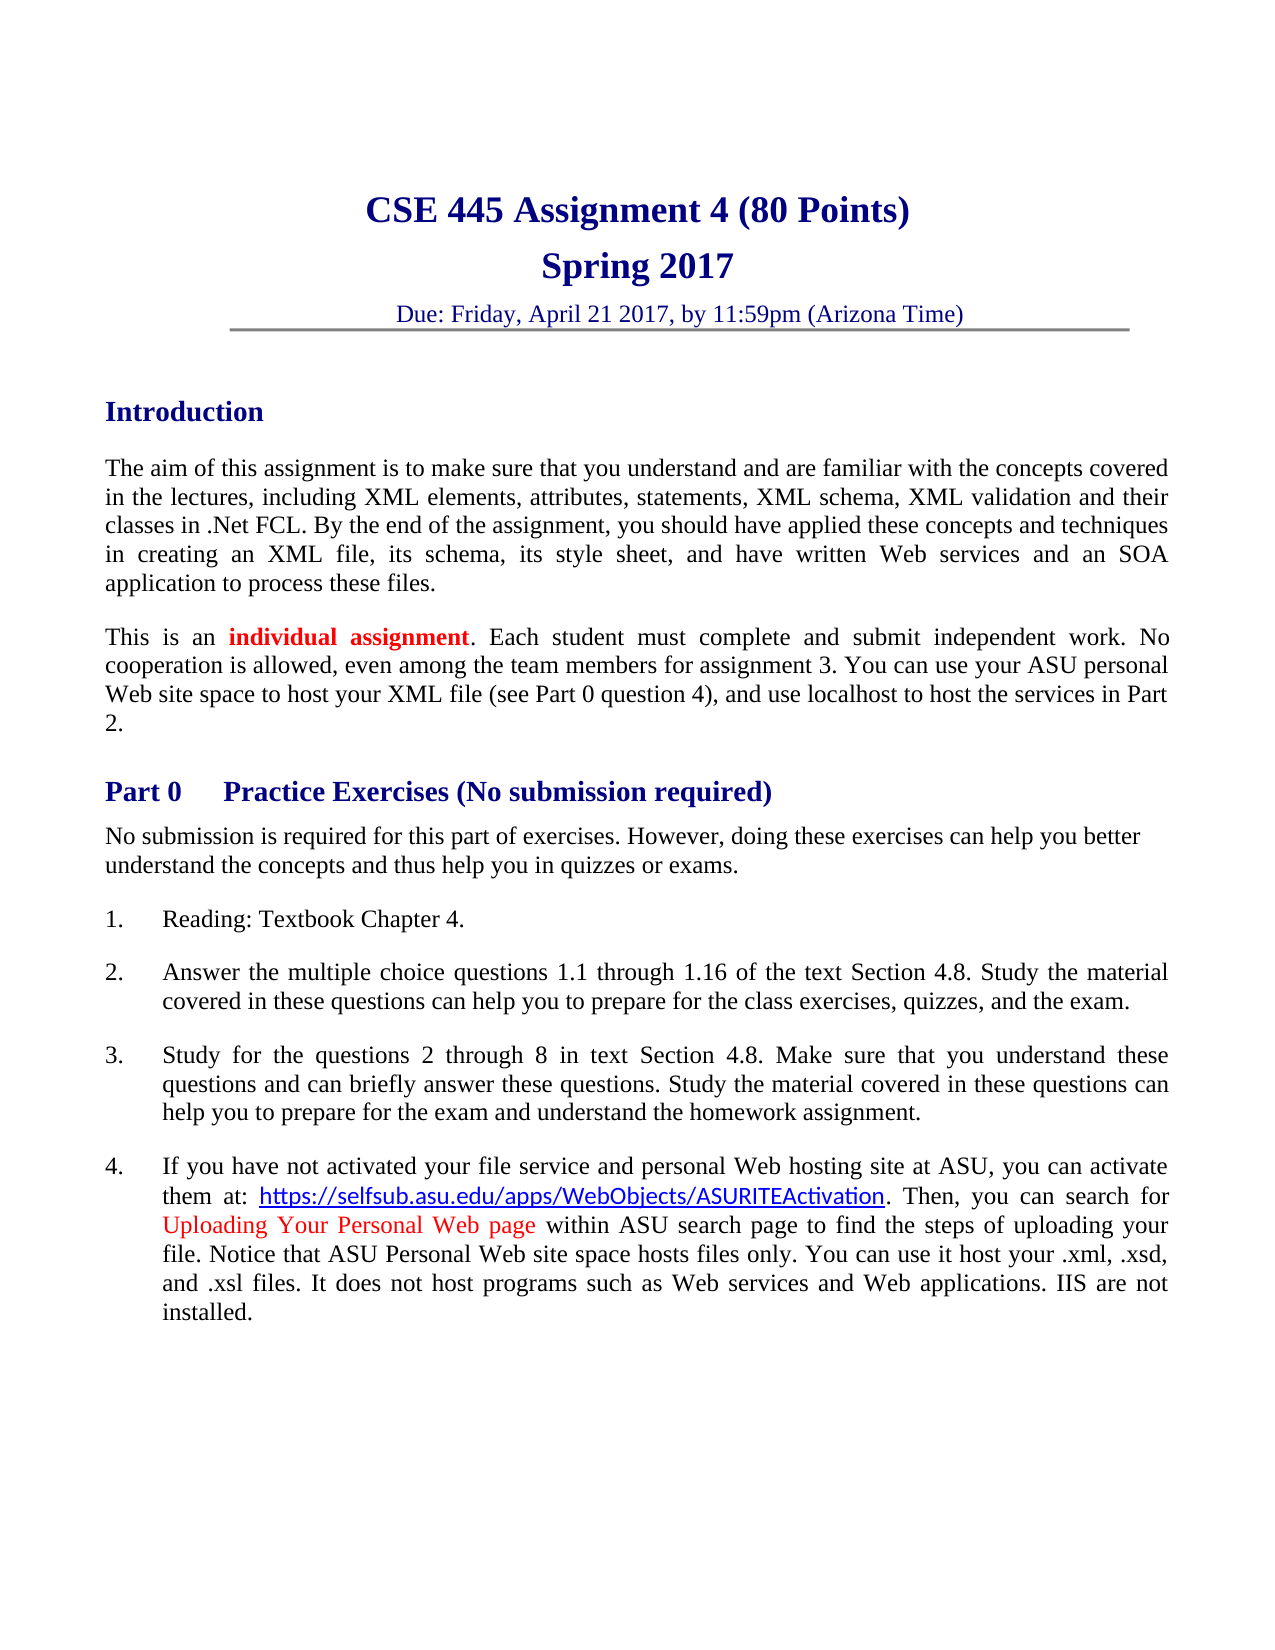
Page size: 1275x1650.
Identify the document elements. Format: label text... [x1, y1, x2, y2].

text 2. Answer the multiple choice questions 1.1 through 1.16 of the text Section 4.8. Study the material covered in these questions can help you to prepare for the class exercises, quizzes, and the exam. [105, 957, 1170, 1015]
text The aim of this assignment is to make sure that you understand and are familiar with the concepts covered in the lectures, including XML elements, attributes, statements, XML schema, XML validation and their classes in .Net FCL. By the end of the assignment, you should have applied these concepts and techniques in creating an XML file, its schema, its style sheet, and have written Web services and an SOA application to process these files. [105, 453, 1170, 597]
text 1. Reading: Textbook Chapter 4. [105, 904, 1170, 932]
subtitle Spring 2017 [105, 243, 1170, 286]
subtitle Introduction [105, 394, 1170, 428]
text No submission is required for this part of exercises. However, doing these exercises can help you better understand the concepts and thus help you in quizzes or exams. [105, 820, 1170, 879]
text This is an individual assignment. Each student must complete and submit independent work. No cooperation is allowed, even among the team members for assignment 3. You can use your ASU personal Web site space to host your XML file (see Part 0 question 4), and use localhost to host the services in Part 2. [105, 622, 1170, 737]
text 4. If you have not activated your file service and personal Web hosting site at ASU, you can activate them at: https://selfsub.asu.edu/apps/WebObjects/ASURITEActivation. Then, you can search for Uploading Your Personal Web page within ASU search page to find the steps of uploading your file. Notice that ASU Personal Web site space hosts files only. You can use it host your .xml, .xsd, and .xsl files. It does not host programs such as Web services and Web applications. IIS are not installed. [105, 1151, 1170, 1326]
text Due: Friday, April 21 2017, by 11:59pm (Arizona Time) [189, 299, 1170, 357]
subtitle Part 0 Practice Exercises (No submission required) [105, 774, 1170, 808]
text 3. Study for the questions 2 through 8 in text Section 4.8. Make sure that you understand these questions and can briefly answer these questions. Study the material covered in these questions can help you to prepare for the exam and understand the homework assignment. [105, 1040, 1170, 1126]
subtitle CSE 445 Assignment 4 (80 Points) [105, 187, 1170, 231]
